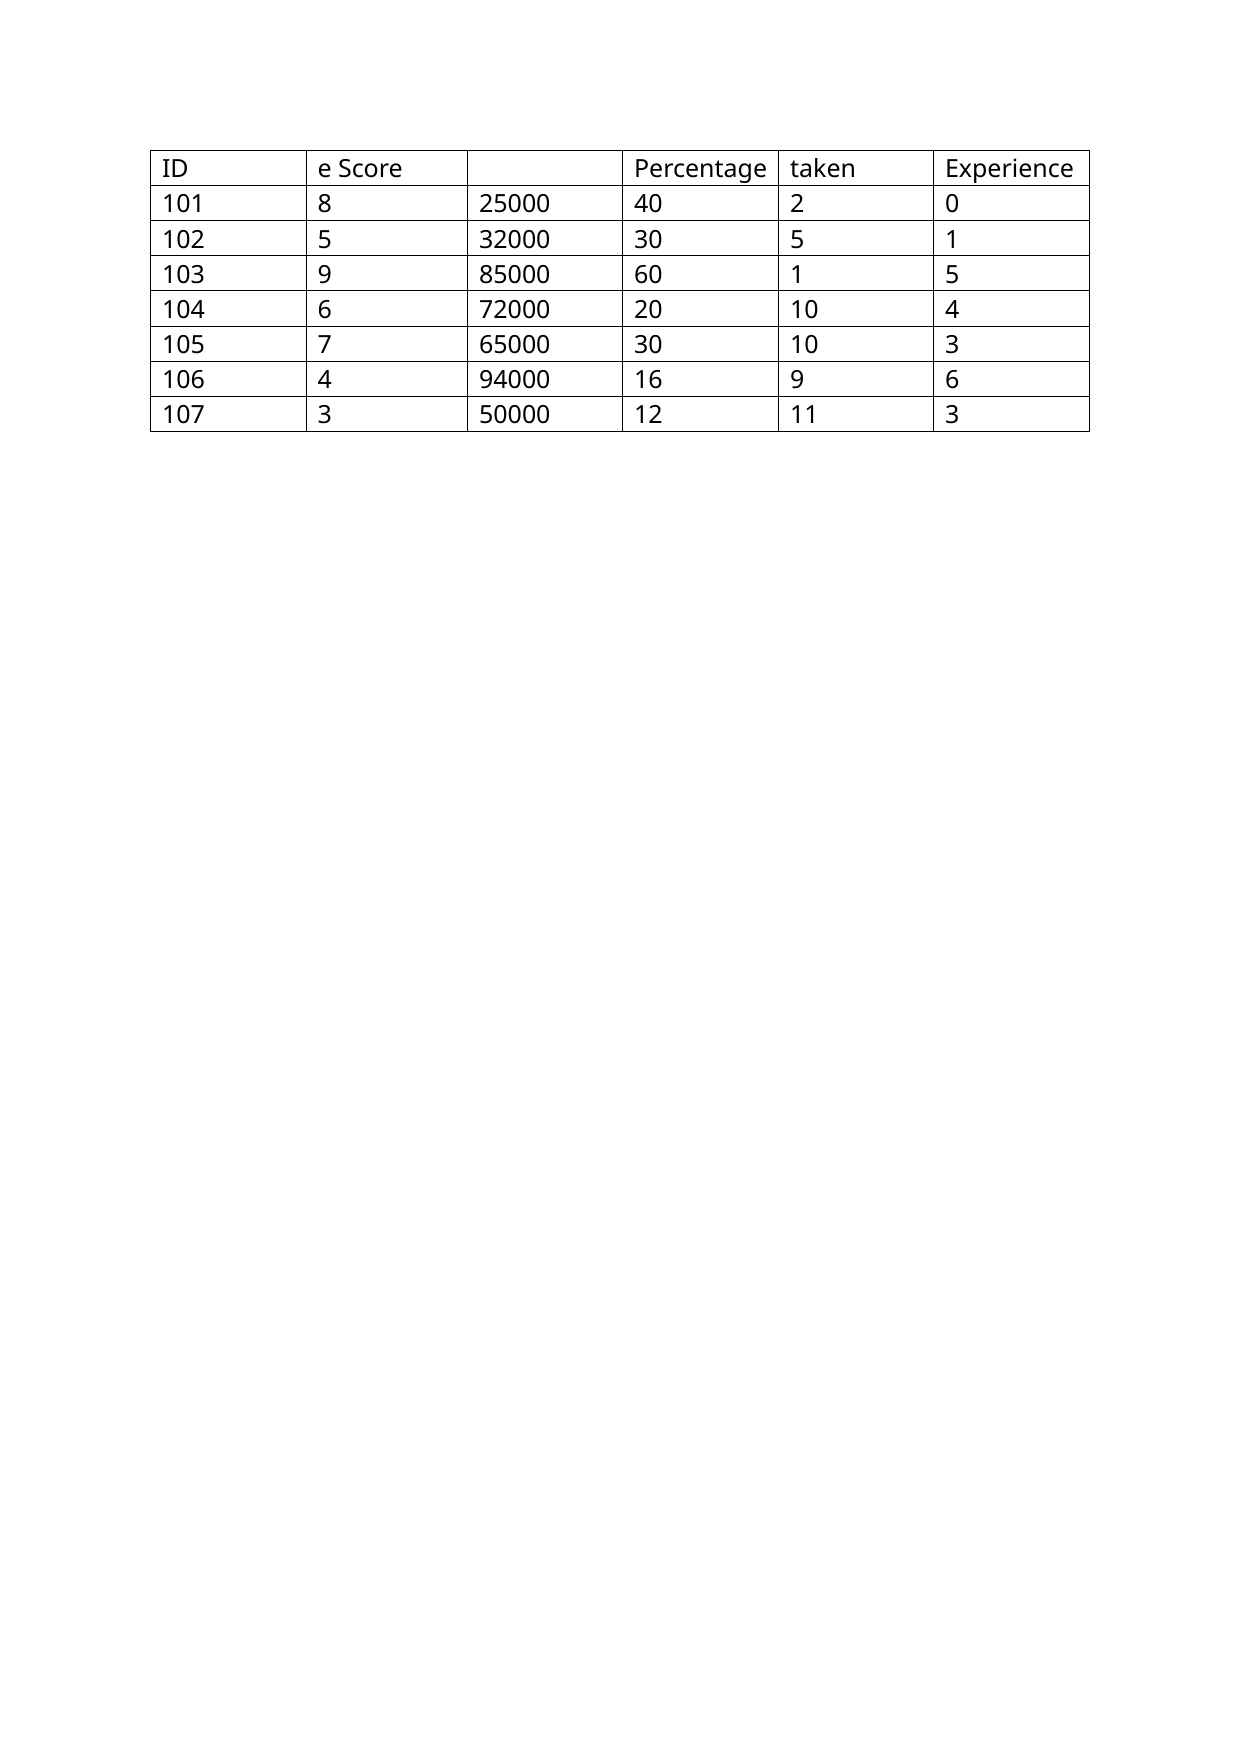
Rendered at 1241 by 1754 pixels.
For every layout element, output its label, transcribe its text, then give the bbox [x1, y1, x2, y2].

table_cell 11 [779, 397, 933, 431]
table_cell 32000 [468, 221, 622, 255]
table_cell 107 [151, 397, 306, 431]
table_cell 105 [151, 327, 306, 361]
table_cell 4 [934, 291, 1089, 326]
table_header Leave taken [779, 151, 933, 185]
table_cell 5 [779, 221, 933, 255]
table_cell 3 [307, 397, 467, 431]
table_cell 30 [623, 327, 778, 361]
table_cell 12 [623, 397, 778, 431]
table_header Salary [468, 151, 622, 185]
table_header Years of Experience [934, 151, 1089, 185]
table_cell 16 [623, 362, 778, 396]
table_cell 9 [307, 256, 467, 290]
table_cell 20 [623, 291, 778, 326]
table_header Hike Percentage [623, 151, 778, 185]
table_cell 9 [779, 362, 933, 396]
table_cell 25000 [468, 186, 622, 220]
table_cell 7 [307, 327, 467, 361]
table_cell 6 [934, 362, 1089, 396]
table_cell 50000 [468, 397, 622, 431]
table_cell 94000 [468, 362, 622, 396]
table_cell 85000 [468, 256, 622, 290]
table_cell 102 [151, 221, 306, 255]
table_cell 10 [779, 291, 933, 326]
table_cell 106 [151, 362, 306, 396]
table_cell 103 [151, 256, 306, 290]
table_cell 1 [779, 256, 933, 290]
table_cell 5 [934, 256, 1089, 290]
table_cell 0 [934, 186, 1089, 220]
table_cell 104 [151, 291, 306, 326]
table_header Employee ID [151, 151, 306, 185]
table_cell 30 [623, 221, 778, 255]
table_cell 40 [623, 186, 778, 220]
table_cell 4 [307, 362, 467, 396]
table_cell 3 [934, 327, 1089, 361]
table_header Performance Score [307, 151, 467, 185]
table_cell 72000 [468, 291, 622, 326]
table_cell 2 [779, 186, 933, 220]
table_cell 65000 [468, 327, 622, 361]
table_cell 1 [934, 221, 1089, 255]
table_cell 10 [779, 327, 933, 361]
table_cell 8 [307, 186, 467, 220]
table_cell 101 [151, 186, 306, 220]
table_cell 60 [623, 256, 778, 290]
table_cell 5 [307, 221, 467, 255]
table_cell 3 [934, 397, 1089, 431]
table_cell 6 [307, 291, 467, 326]
